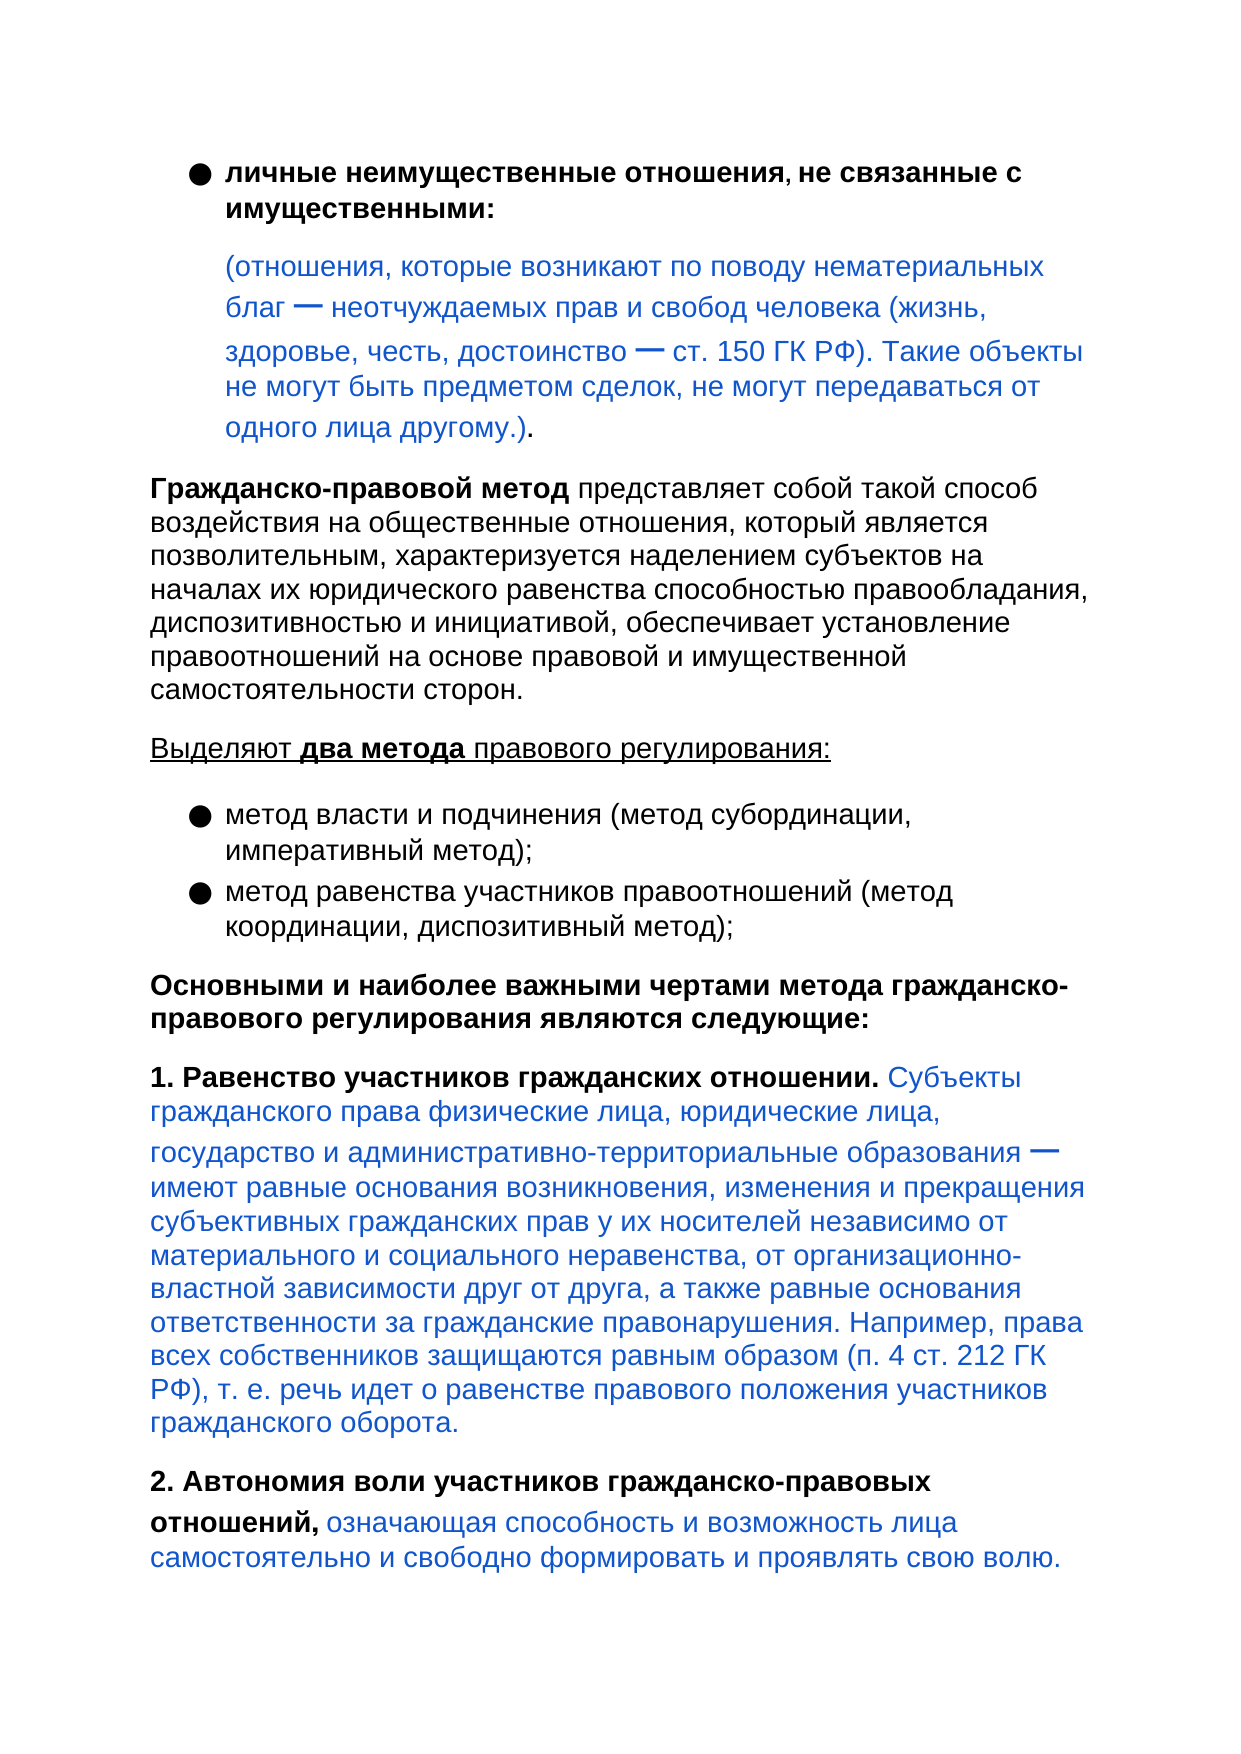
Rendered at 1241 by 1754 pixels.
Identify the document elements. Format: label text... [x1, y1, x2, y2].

text (отношения, которые возникают по поводу нематериальных благ — неотчуждаемых прав и свобод человека (жизнь, здоровье, честь, достоинство — ст. 150 ГК РФ). Такие объекты не могут быть предметом сделок, не могут передаваться от одного лица другому.). [225, 249, 1090, 446]
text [150, 1464, 1090, 1574]
text 1. Равенство участников гражданских отношении. Субъекты гражданского права физические лица, юридические лица, государство и административно-территориальные образования — имеют равные основания возникновения, изменения и прекращения субъективных гражданских прав у их носителей независимо от материального и социального неравенства, от организационно-властной зависимости друг от друга, а также равные основания ответственности за гражданские правонарушения. Например, права всех собственников защищаются равным образом (п. 4 ст. 212 ГК РФ), т. е. речь идет о равенстве правового положения участников гражданского оборота. [150, 1060, 1090, 1439]
text Выделяют два метода правового регулирования: [150, 731, 1090, 764]
list личные неимущественные отношения, не связанные с имущественными: [187, 148, 1090, 224]
list метод власти и подчинения (метод субординации, императивный метод); [187, 789, 1090, 866]
list метод равенства участников правоотношений (метод координации, диспозитивный метод); [187, 866, 1090, 943]
text Гражданско-правовой метод представляет собой такой способ воздействия на общественные отношения, который является позволительным, характеризуется наделением субъектов на началах их юридического равенства способностью правообладания, диспозитивностью и инициативой, обеспечивает установление правоотношений на основе правовой и имущественной самостоятельности сторон. [150, 471, 1090, 706]
text Основными и наиболее важными чертами метода гражданско-правового регулирования являются следующие: [150, 968, 1090, 1035]
